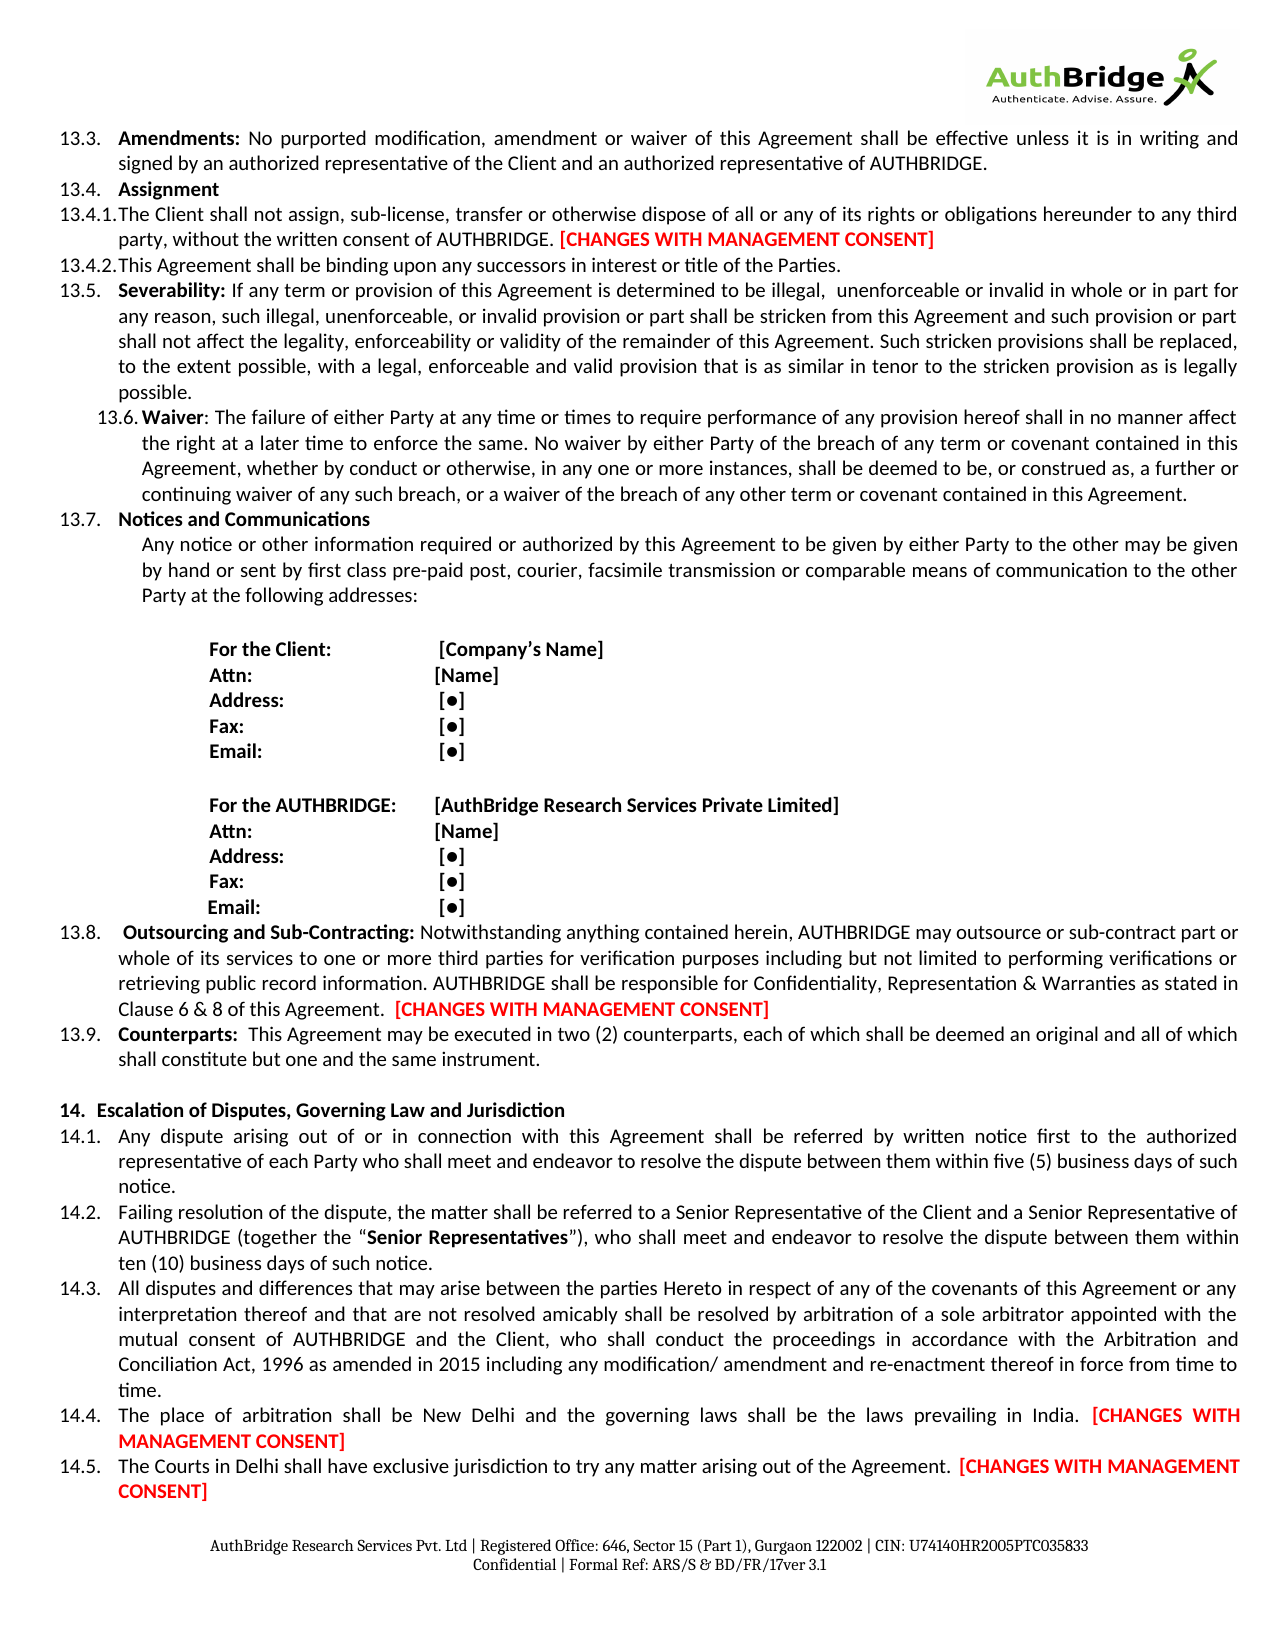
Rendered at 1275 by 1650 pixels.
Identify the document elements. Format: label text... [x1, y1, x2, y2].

text Attn: [Name] [209, 818, 1240, 843]
text For the AUTHBRIDGE: [AuthBridge Research Services Private Limited] [209, 792, 1240, 818]
list The place of arbitration shall be New Delhi and the governing laws shall be the laws prevailing in India. [CHANGES WITH MANAGEMENT CONSENT] [59, 1402, 1240, 1453]
text Attn: [Name] [209, 662, 1240, 687]
list Amendments: No purported modification, amendment or waiver of this Agreement shall be effective unless it is in writing and signed by an authorized representative of the Client and an authorized representative of AUTHBRIDGE. [59, 125, 1240, 176]
text Email: [●] [209, 738, 1240, 764]
text Address: [●] [209, 687, 1240, 713]
list Any dispute arising out of or in connection with this Agreement shall be referred by written notice first to the authorized representative of each Party who shall meet and endeavor to resolve the dispute between them within five (5) business days of such notice. [59, 1123, 1240, 1199]
text Email: [●] [118, 894, 1240, 919]
list Counterparts: This Agreement may be executed in two (2) counterparts, each of which shall be deemed an original and all of which shall constitute but one and the same instrument. [59, 1021, 1240, 1072]
list Waiver: The failure of either Party at any time or times to require performance of any provision hereof shall in no manner affect the right at a later time to enforce the same. No waiver by either Party of the breach of any term or covenant contained in this Agreement, whether by conduct or otherwise, in any one or more instances, shall be deemed to be, or construed as, a further or continuing waiver of any such breach, or a waiver of the breach of any other term or covenant contained in this Agreement. [97, 404, 1240, 506]
text Address: [●] [209, 843, 1240, 869]
text For the Client: [Company’s Name] [209, 637, 1240, 662]
list Severability: If any term or provision of this Agreement is determined to be illegal, unenforceable or invalid in whole or in part for any reason, such illegal, unenforceable, or invalid provision or part shall be stricken from this Agreement and such provision or part shall not affect the legality, enforceability or validity of the remainder of this Agreement. Such stricken provisions shall be replaced, to the extent possible, with a legal, enforceable and valid provision that is as similar in tenor to the stricken provision as is legally possible. [59, 277, 1240, 404]
list Notices and Communications [59, 506, 1240, 532]
list All disputes and differences that may arise between the parties Hereto in respect of any of the covenants of this Agreement or any interpretation thereof and that are not resolved amicably shall be resolved by arbitration of a sole arbitrator appointed with the mutual consent of AUTHBRIDGE and the Client, who shall conduct the proceedings in accordance with the Arbitration and Conciliation Act, 1996 as amended in 2015 including any modification/ amendment and re-enactment thereof in force from time to time. [59, 1275, 1240, 1402]
text Fax: [●] [209, 869, 1240, 894]
picture [964, 29, 1241, 125]
text Fax: [●] [209, 713, 1240, 738]
text Any notice or other information required or authorized by this Agreement to be given by either Party to the other may be given by hand or sent by first class pre-paid post, courier, facsimile transmission or comparable means of communication to the other Party at the following addresses: [142, 532, 1240, 608]
list This Agreement shall be binding upon any successors in interest or title of the Parties. [59, 252, 1240, 277]
list Outsourcing and Sub-Contracting: Notwithstanding anything contained herein, AUTHBRIDGE may outsource or sub-contract part or whole of its services to one or more third parties for verification purposes including but not limited to performing verifications or retrieving public record information. AUTHBRIDGE shall be responsible for Confidentiality, Representation & Warranties as stated in Clause 6 & 8 of this Agreement. [CHANGES WITH MANAGEMENT CONSENT] [59, 919, 1240, 1021]
list The Client shall not assign, sub-license, transfer or otherwise dispose of all or any of its rights or obligations hereunder to any third party, without the written consent of AUTHBRIDGE. [CHANGES WITH MANAGEMENT CONSENT] [59, 201, 1240, 252]
list The Courts in Delhi shall have exclusive jurisdiction to try any matter arising out of the Agreement. [CHANGES WITH MANAGEMENT CONSENT] [59, 1453, 1240, 1504]
list Assignment [59, 176, 1240, 201]
list Escalation of Disputes, Governing Law and Jurisdiction [59, 1097, 1240, 1123]
list Failing resolution of the dispute, the matter shall be referred to a Senior Representative of the Client and a Senior Representative of AUTHBRIDGE (together the “Senior Representatives”), who shall meet and endeavor to resolve the dispute between them within ten (10) business days of such notice. [59, 1199, 1240, 1275]
